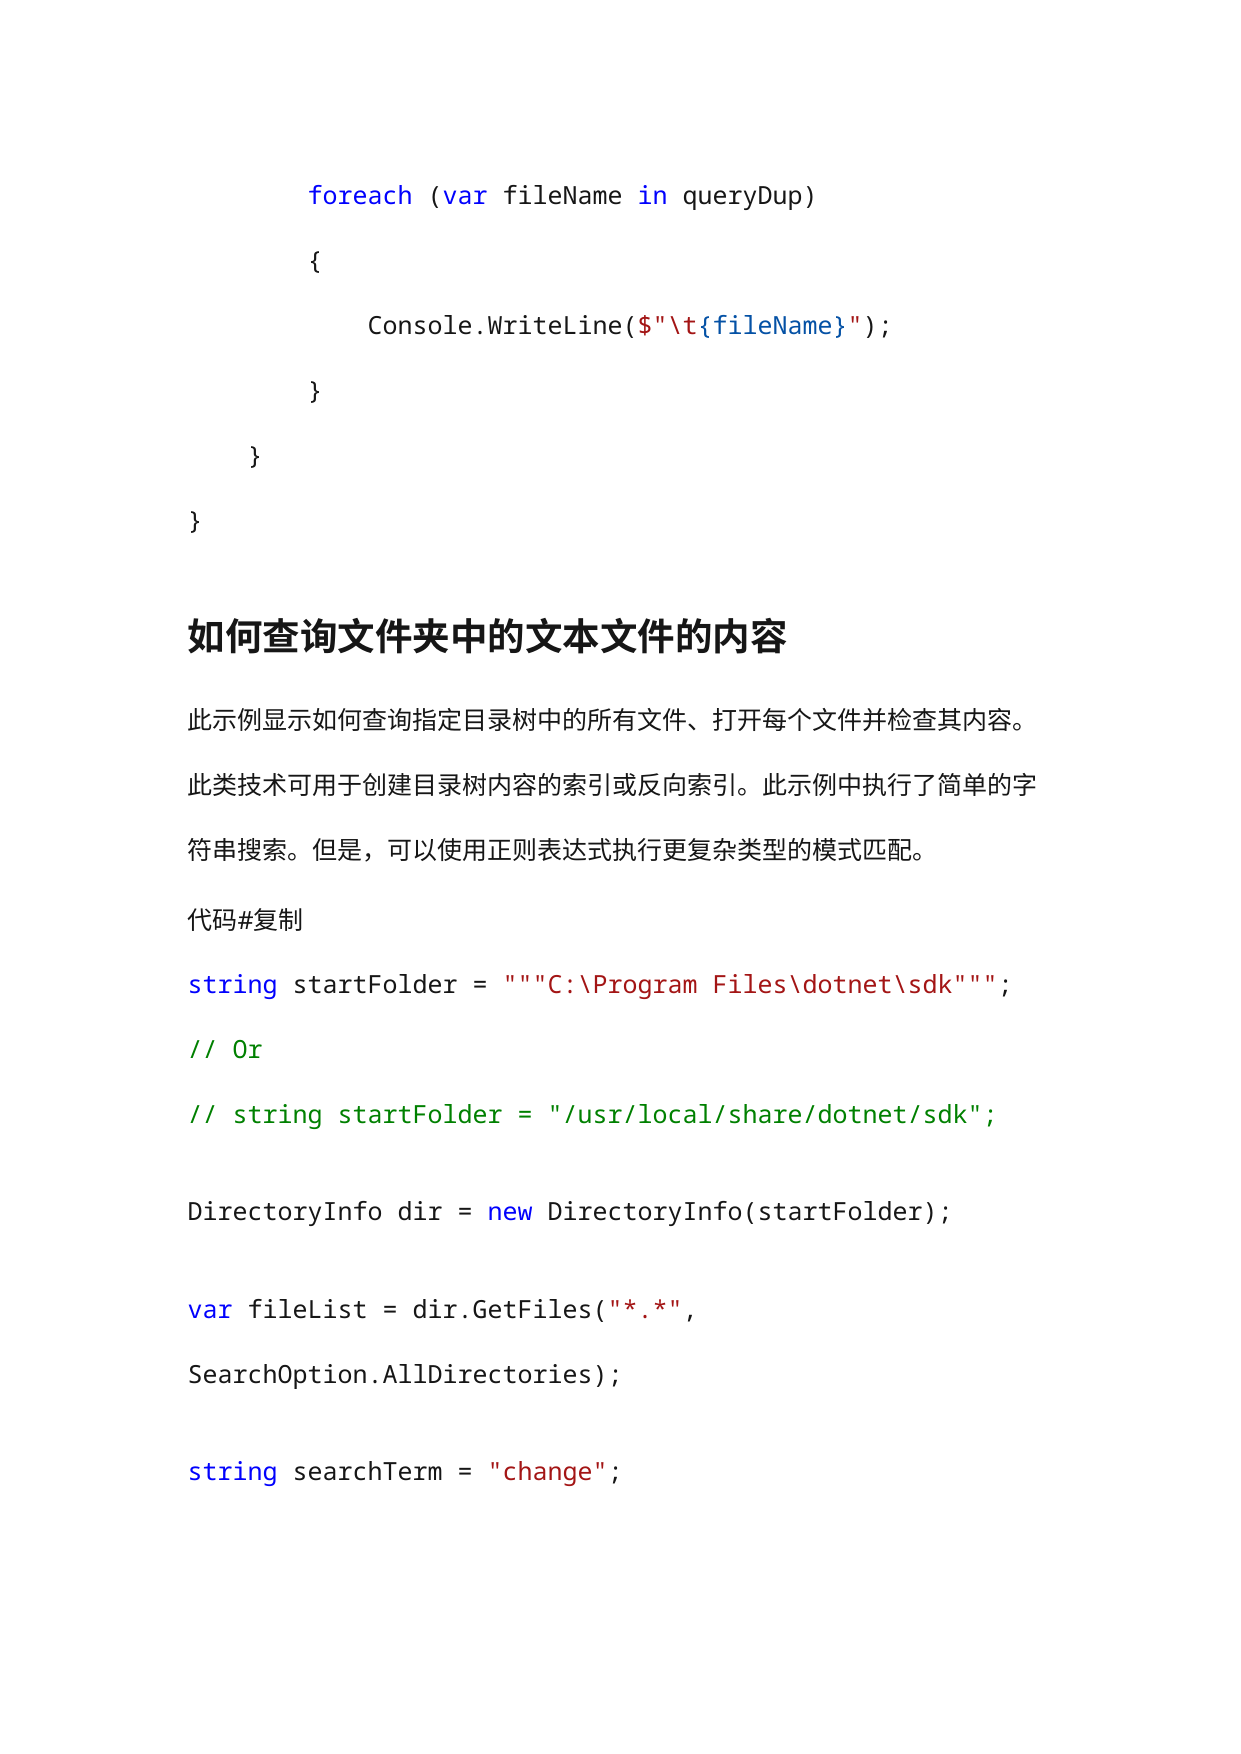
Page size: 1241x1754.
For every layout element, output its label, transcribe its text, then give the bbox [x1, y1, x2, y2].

text DirectoryInfo dir = new DirectoryInfo(startFolder); [187, 1178, 1053, 1243]
text { [187, 227, 1053, 292]
text } [187, 487, 1053, 552]
text foreach (var fileName in queryDup) [187, 162, 1053, 227]
text string startFolder = """C:\Program Files\dotnet\sdk"""; [187, 951, 1053, 1016]
text } [187, 422, 1053, 487]
text 此示例显示如何查询指定目录树中的所有文件、打开每个文件并检查其内容。此类技术可用于创建目录树内容的索引或反向索引。此示例中执行了简单的字符串搜索。但是，可以使用正则表达式执行更复杂类型的模式匹配。 [187, 686, 1053, 881]
text var fileList = dir.GetFiles("*.*", SearchOption.AllDirectories); [187, 1276, 1053, 1406]
text string searchTerm = "change"; [187, 1438, 1053, 1503]
text 如何查询文件夹中的文本文件的内容 [187, 602, 1053, 667]
text 代码#复制 [187, 886, 1053, 951]
text // string startFolder = "/usr/local/share/dotnet/sdk"; [187, 1081, 1053, 1146]
text // Or [187, 1016, 1053, 1081]
text } [187, 357, 1053, 422]
text Console.WriteLine($"\t{fileName}"); [187, 292, 1053, 357]
